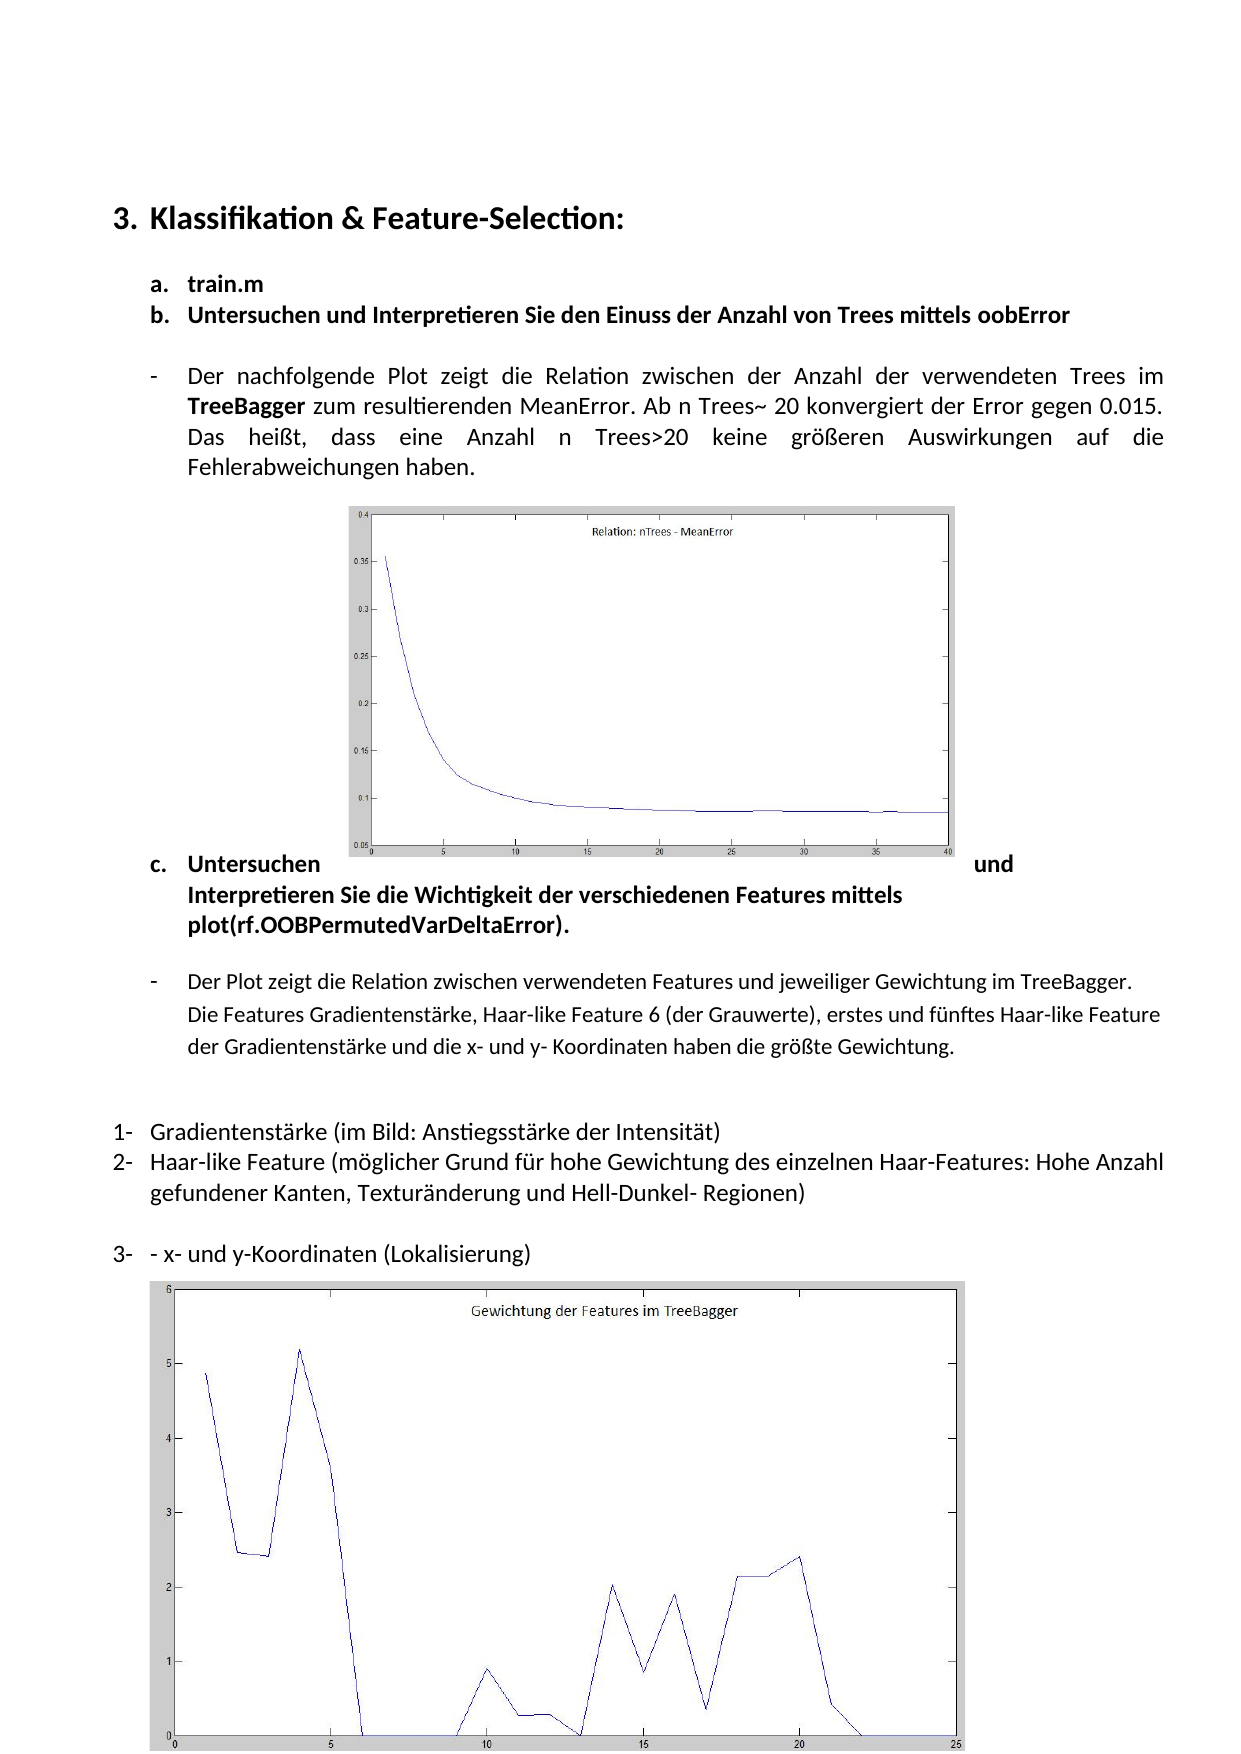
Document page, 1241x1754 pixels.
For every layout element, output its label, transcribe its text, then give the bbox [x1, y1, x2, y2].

picture [149, 1281, 966, 1751]
picture [348, 506, 955, 857]
list Gradientenstärke (im Bild: Anstiegsstärke der Intensität) [112, 1116, 1165, 1146]
list Haar-like Feature (möglicher Grund für hohe Gewichtung des einzelnen Haar-Features: Hohe Anzahl gefundener Kanten, Texturänderung und Hell-Dunkel- Regionen) [112, 1146, 1165, 1207]
list Untersuchen und Interpretieren Sie die Wichtigkeit der verschiedenen Features mittels plot(rf.OOBPermutedVarDeltaError). [150, 848, 1165, 940]
list Untersuchen und Interpretieren Sie den Einuss der Anzahl von Trees mittels oobError [150, 299, 1165, 329]
list Klassifikation & Feature-Selection: [112, 197, 1165, 238]
list Der nachfolgende Plot zeigt die Relation zwischen der Anzahl der verwendeten Trees im TreeBagger zum resultierenden MeanError. Ab n Trees~ 20 konvergiert der Error gegen 0.015. Das heißt, dass eine Anzahl n Trees>20 keine größeren Auswirkungen auf die Fehlerabweichungen haben. [150, 360, 1165, 482]
list - x- und y-Koordinaten (Lokalisierung) [112, 1238, 1165, 1268]
list Der Plot zeigt die Relation zwischen verwendeten Features und jeweiliger Gewichtung im TreeBagger. Die Features Gradientenstärke, Haar-like Feature 6 (der Grauwerte), erstes und fünftes Haar-like Feature der Gradientenstärke und die x- und y- Koordinaten haben die größte Gewichtung. [150, 965, 1165, 1060]
list train.m [150, 268, 1165, 299]
